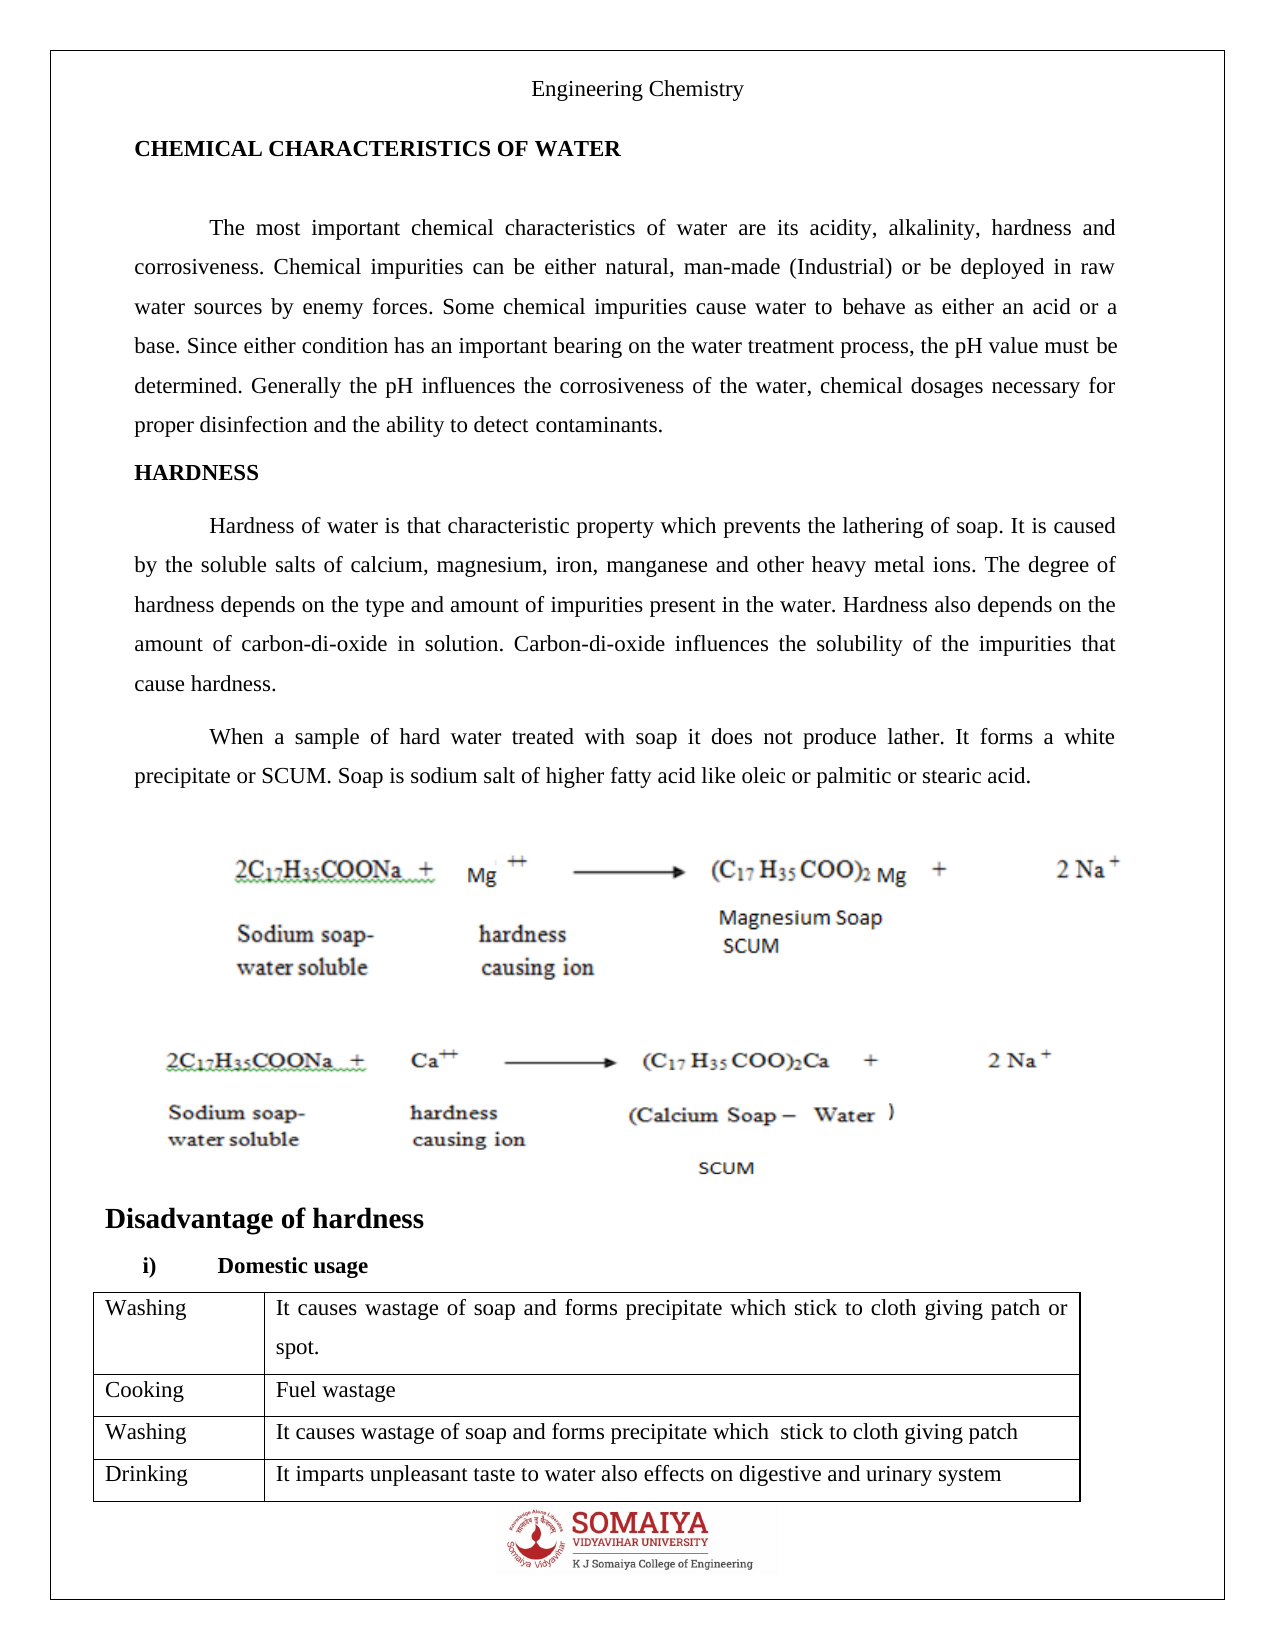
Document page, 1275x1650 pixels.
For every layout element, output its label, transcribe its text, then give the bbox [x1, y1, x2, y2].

picture [496, 1504, 779, 1575]
table_cell Fuel wastage [265, 1375, 1079, 1416]
text The most important chemical characteristics of water are its acidity, alkalinity, hardness and corrosiveness. Chemical impurities can be either natural, man-made (Industrial) or be deployed in raw water sources by enemy forces. Some chemical impurities cause water to behave as either an acid or a base. Since either condition has an important bearing on the water treatment process, the pH value must be determined. Generally the pH influences the corrosiveness of the water, chemical dosages necessary for proper disinfection and the ability to detect contaminants. [134, 214, 1117, 438]
table_cell Drinking [94, 1460, 264, 1501]
subtitle CHEMICAL CHARACTERISTICS OF WATER [134, 135, 1170, 161]
text Disadvantage of hardness [105, 1201, 1117, 1235]
picture [134, 1029, 1071, 1187]
subtitle HARDNESS [134, 459, 1170, 485]
text When a sample of hard water treated with soap it does not produce lather. It forms a white precipitate or SCUM. Soap is sodium salt of higher fatty acid like oleic or palmitic or stearic acid. [134, 723, 1117, 789]
table_cell It imparts unpleasant taste to water also effects on digestive and urinary system [265, 1460, 1079, 1501]
list Domestic usage [142, 1252, 1117, 1279]
table_cell Washing [94, 1417, 264, 1459]
table_header It causes wastage of soap and forms precipitate which stick to cloth giving patch or spot. [265, 1293, 1079, 1374]
table_header Washing [94, 1293, 264, 1374]
table_cell Cooking [94, 1375, 264, 1416]
table_cell It causes wastage of soap and forms precipitate which stick to cloth giving patch [265, 1417, 1079, 1459]
text Hardness of water is that characteristic property which prevents the lathering of soap. It is caused by the soluble salts of calcium, magnesium, iron, manganese and other heavy metal ions. The degree of hardness depends on the type and amount of impurities present in the water. Hardness also depends on the amount of carbon-di-oxide in solution. Carbon-di-oxide influences the solubility of the impurities that cause hardness. [134, 512, 1117, 696]
picture [209, 815, 1163, 1016]
